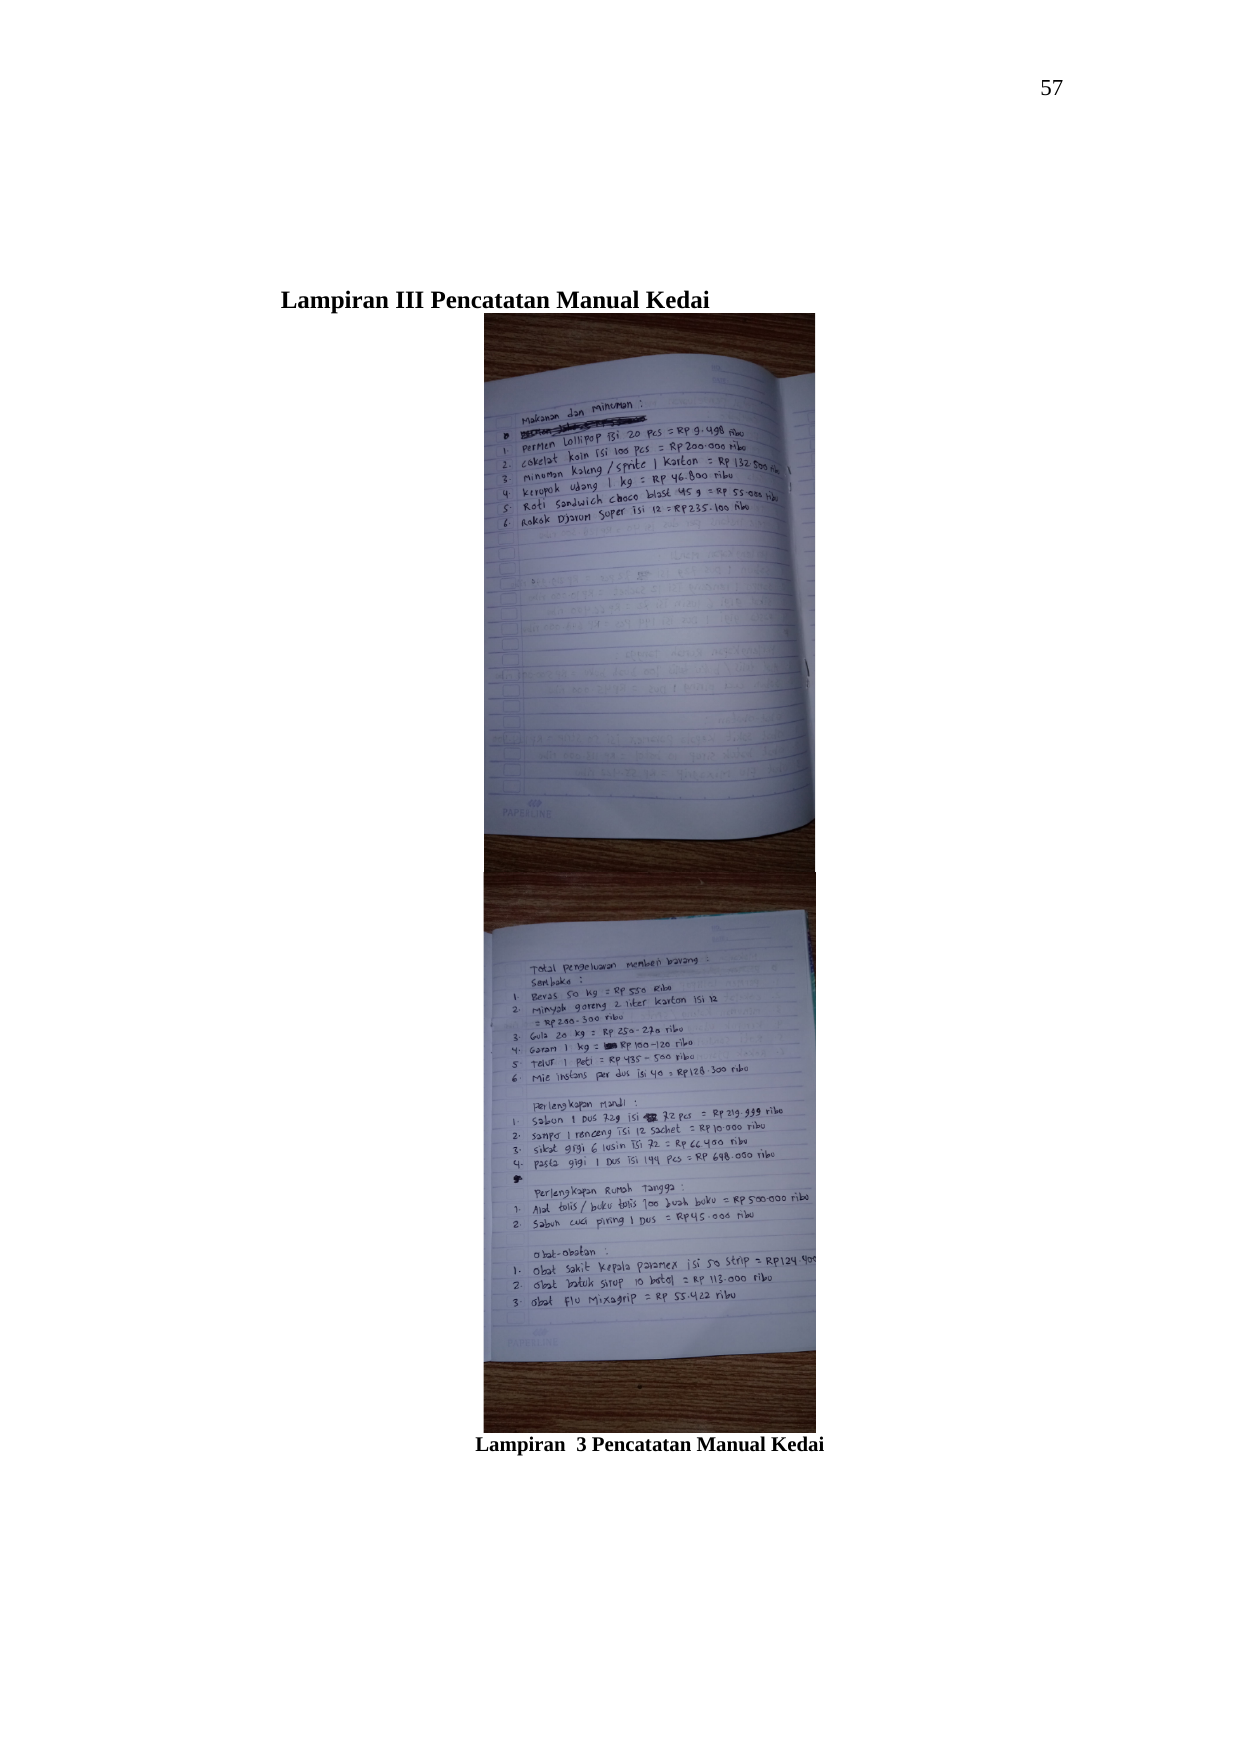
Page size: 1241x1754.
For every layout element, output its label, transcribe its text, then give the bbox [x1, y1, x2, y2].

picture [483, 313, 816, 1433]
subtitle Lampiran III Pencatatan Manual Kedai [281, 285, 1063, 313]
text Lampiran 3 Pencatatan Manual Kedai [236, 1432, 1063, 1456]
